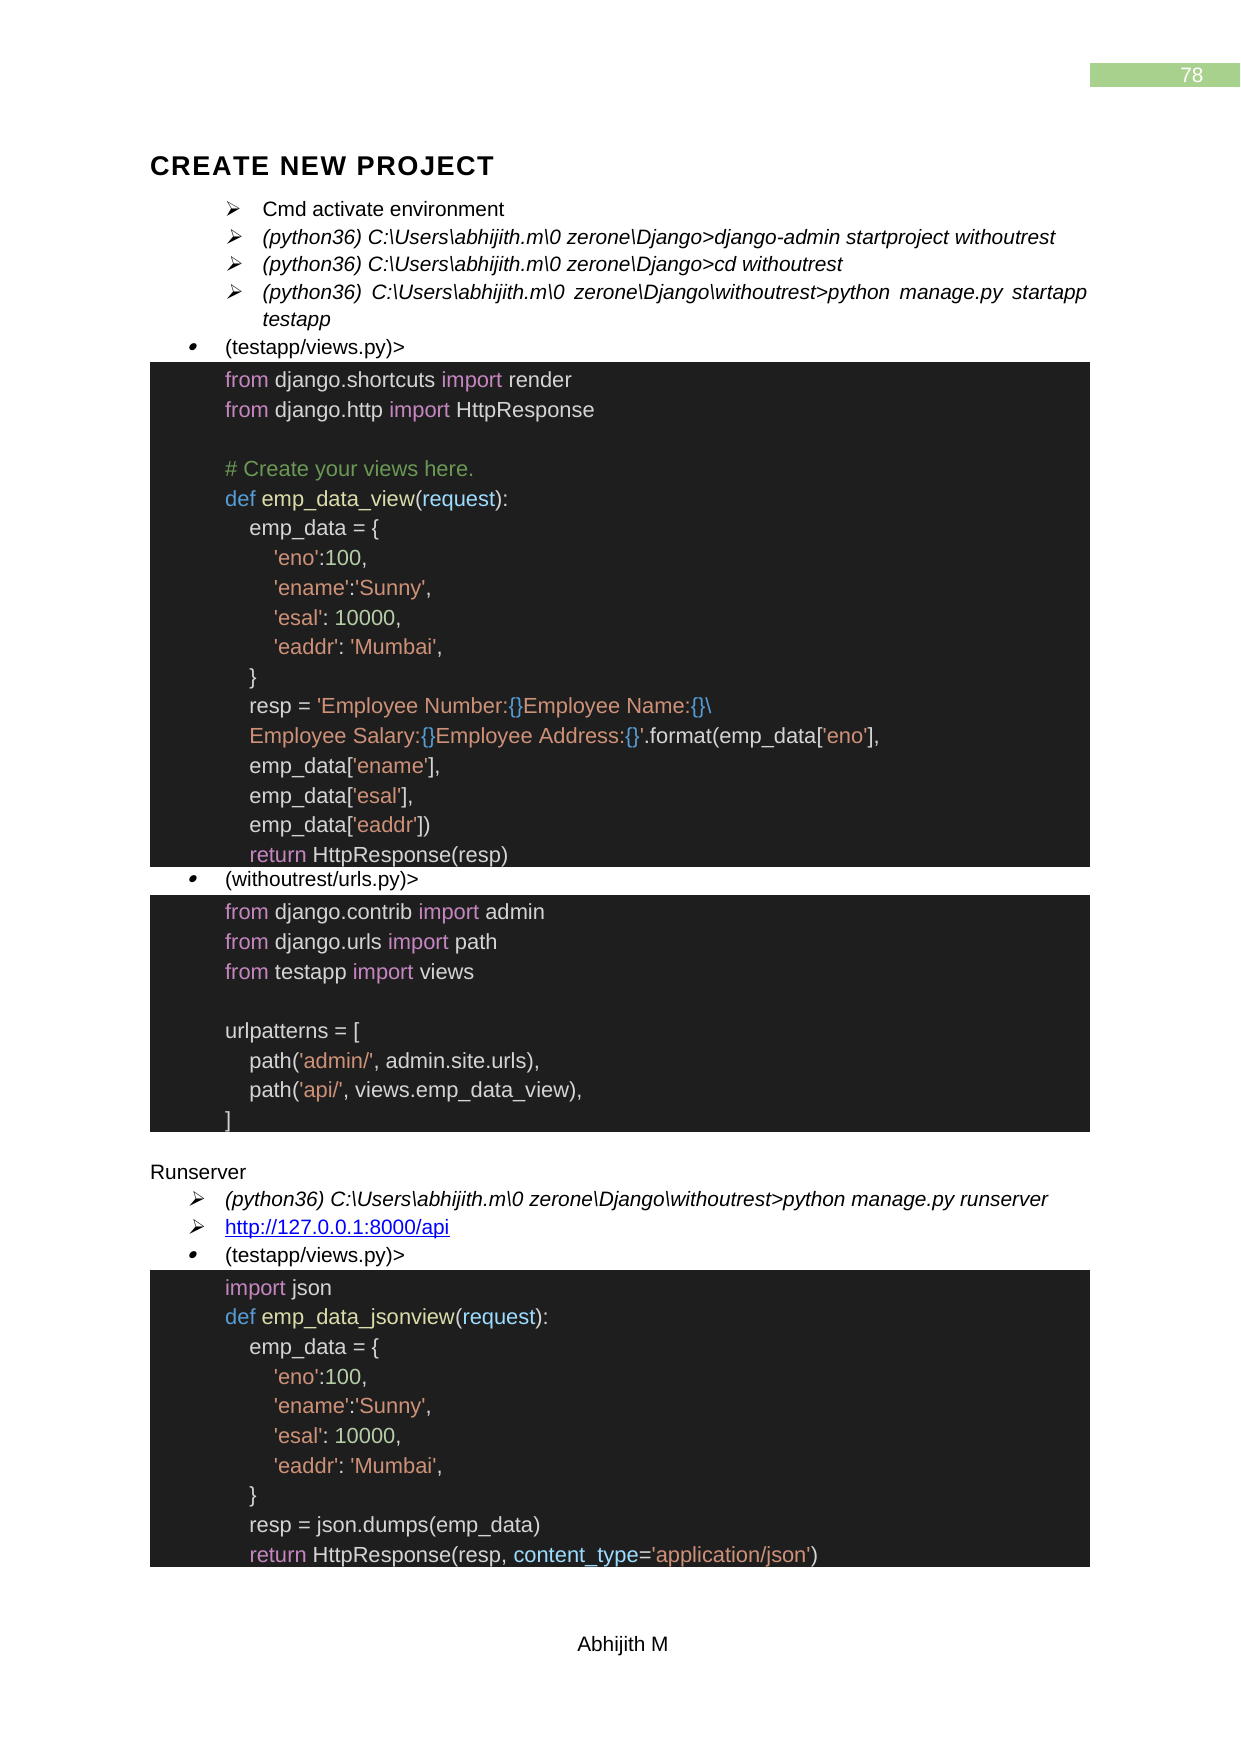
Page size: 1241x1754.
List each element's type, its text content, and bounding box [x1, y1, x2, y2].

text } [150, 659, 1090, 689]
text # Create your views here. [150, 451, 1090, 481]
text 'eaddr': 'Mumbai', [150, 629, 1090, 659]
text resp = 'Employee Number:{}Employee Name:{}\ [150, 689, 1090, 719]
text from django.http import HttpResponse [150, 392, 1090, 422]
text emp_data = { [150, 511, 1090, 541]
list (python36) C:\Users\abhijith.m\0 zerone\Django>cd withoutrest [225, 252, 1090, 276]
list http://127.0.0.1:8000/api [187, 1215, 1090, 1239]
text def emp_data_view(request): [150, 481, 1090, 511]
subtitle Create new project [150, 150, 1090, 181]
list (testapp/views.py)> [187, 1242, 1090, 1266]
text 'esal': 10000, [150, 600, 1090, 629]
text return HttpResponse(resp) [150, 837, 1090, 867]
text resp = json.dumps(emp_data) [150, 1507, 1090, 1537]
text } [150, 1478, 1090, 1507]
text def emp_data_jsonview(request): [150, 1300, 1090, 1329]
text 'eno':100, [150, 541, 1090, 570]
list (withoutrest/urls.py)> [187, 867, 1090, 891]
text 'esal': 10000, [150, 1418, 1090, 1448]
text Runserver [150, 1160, 1090, 1184]
text emp_data = { [150, 1329, 1090, 1359]
text from testapp import views [150, 954, 1090, 984]
text 'ename':'Sunny', [150, 570, 1090, 600]
text 'eno':100, [150, 1359, 1090, 1389]
text ] [150, 1102, 1090, 1132]
text emp_data['eaddr']) [150, 808, 1090, 837]
text from django.urls import path [150, 924, 1090, 954]
text 'ename':'Sunny', [150, 1389, 1090, 1418]
list (python36) C:\Users\abhijith.m\0 zerone\Django\withoutrest>python manage.py startapp testapp [225, 280, 1090, 331]
text return HttpResponse(resp, content_type='application/json') [150, 1537, 1090, 1567]
list (python36) C:\Users\abhijith.m\0 zerone\Django>django-admin startproject withoutrest [225, 224, 1090, 248]
text 'eaddr': 'Mumbai', [150, 1448, 1090, 1478]
list Cmd activate environment [225, 197, 1090, 221]
text emp_data['esal'], [150, 778, 1090, 808]
text emp_data['ename'], [150, 748, 1090, 778]
text from django.shortcuts import render [150, 362, 1090, 392]
text path('admin/', admin.site.urls), [150, 1043, 1090, 1073]
text path('api/', views.emp_data_view), [150, 1073, 1090, 1102]
text import json [150, 1270, 1090, 1300]
list (testapp/views.py)> [187, 335, 1090, 359]
text Employee Salary:{}Employee Address:{}'.format(emp_data['eno'], [150, 719, 1090, 748]
list (python36) C:\Users\abhijith.m\0 zerone\Django\withoutrest>python manage.py runserver [187, 1187, 1090, 1211]
text from django.contrib import admin [150, 895, 1090, 924]
text urlpatterns = [ [150, 1013, 1090, 1043]
